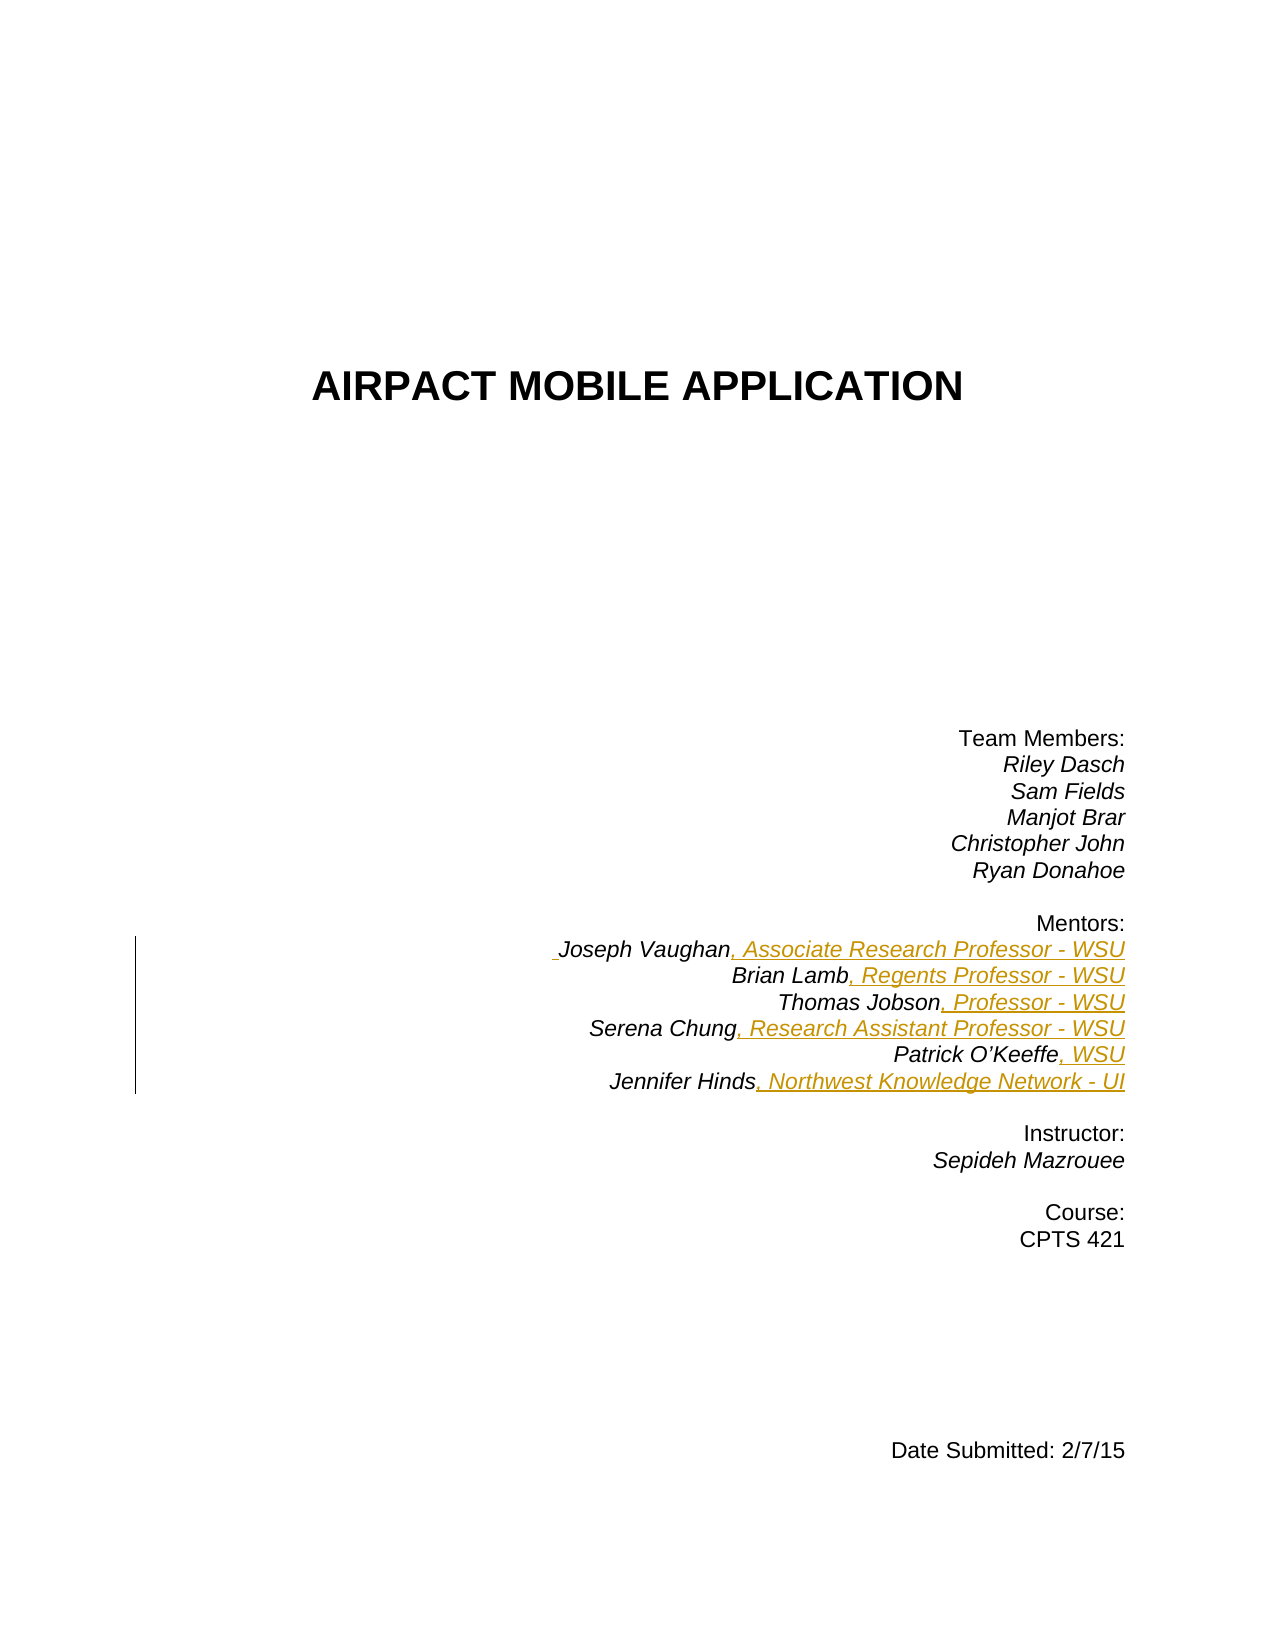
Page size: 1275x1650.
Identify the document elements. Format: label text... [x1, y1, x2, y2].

text Mentors: [150, 909, 1125, 936]
text CPTS 421 [150, 1226, 1125, 1252]
text Sam Fields [150, 778, 1125, 804]
text Thomas Jobson [150, 988, 1125, 1015]
text Manjot Brar [150, 804, 1125, 830]
text Patrick O’Keeffe [150, 1041, 1125, 1068]
text Christopher John [150, 830, 1125, 857]
text Date Submitted: 2/7/15 [150, 1437, 1125, 1463]
text Riley Dasch [150, 751, 1125, 778]
text Course: [150, 1199, 1125, 1226]
text AIRPACT MOBILE APPLICATION [150, 361, 1125, 409]
text Serena Chung [150, 1015, 1125, 1041]
text Team Members: [150, 725, 1125, 751]
text Instructor: [150, 1120, 1125, 1147]
text Jennifer Hinds [150, 1068, 1125, 1094]
text Brian Lamb [150, 962, 1125, 988]
text Joseph Vaughan [150, 936, 1125, 962]
text Sepideh Mazrouee [150, 1147, 1125, 1173]
text Ryan Donahoe [150, 857, 1125, 883]
